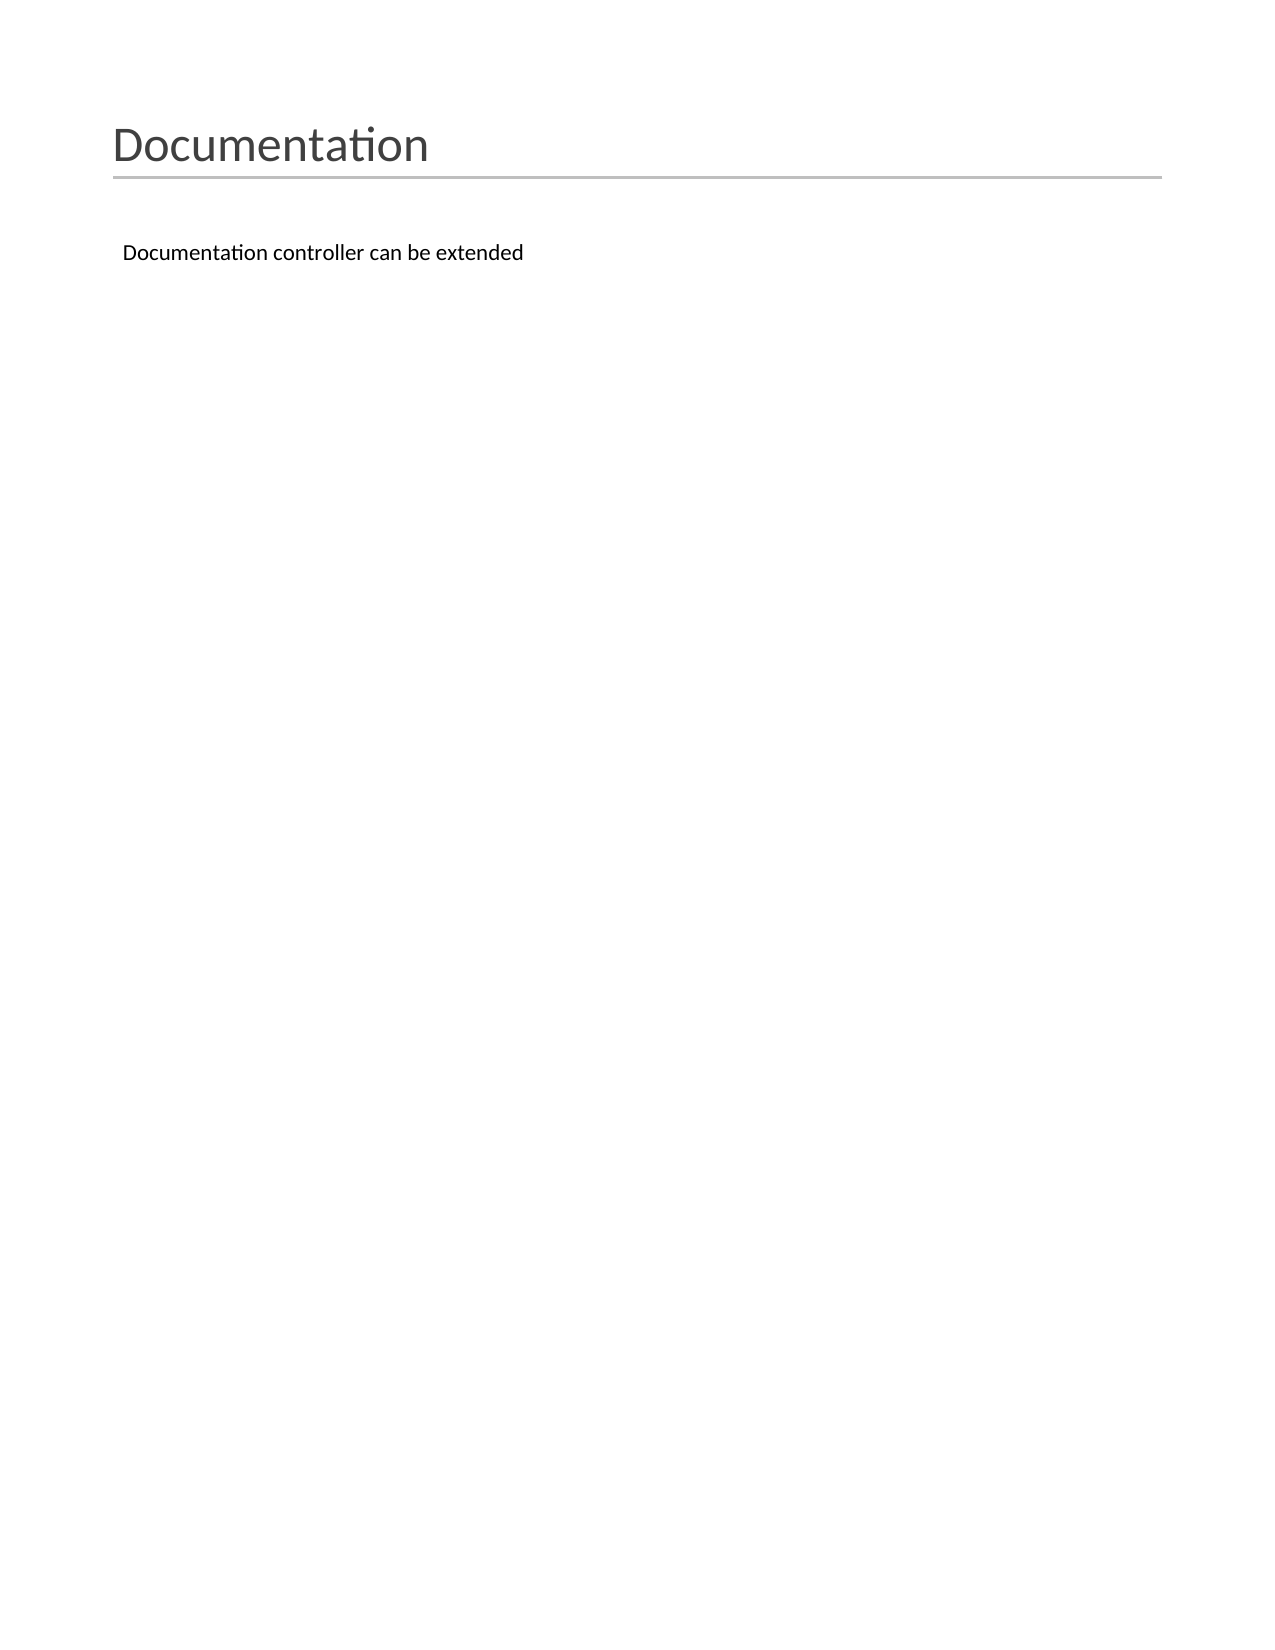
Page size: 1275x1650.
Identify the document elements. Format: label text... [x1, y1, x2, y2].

text Documentation [112, 112, 1162, 179]
text Documentation controller can be extended [112, 238, 1162, 266]
